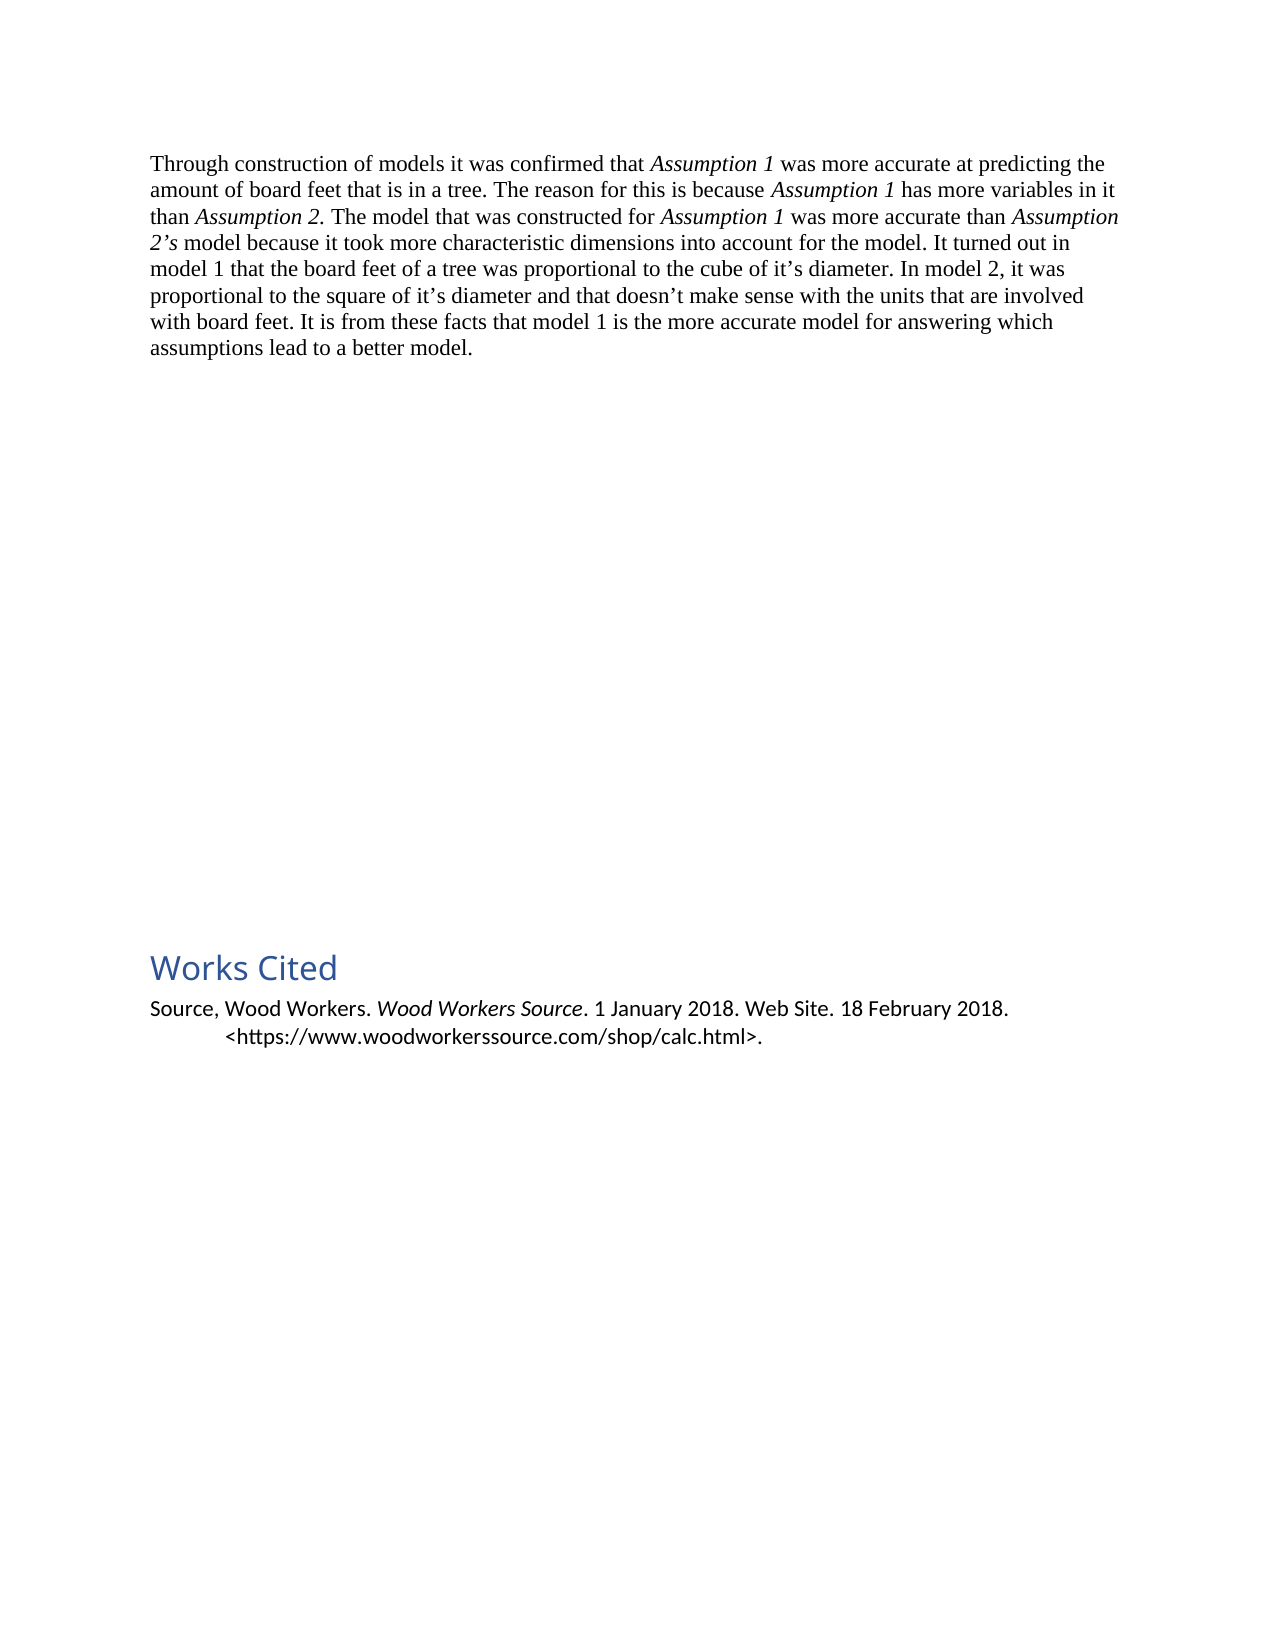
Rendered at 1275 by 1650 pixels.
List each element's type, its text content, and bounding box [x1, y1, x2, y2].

text Through construction of models it was confirmed that Assumption 1 was more accurate at predicting the amount of board feet that is in a tree. The reason for this is because Assumption 1 has more variables in it than Assumption 2. The model that was constructed for Assumption 1 was more accurate than Assumption 2’s model because it took more characteristic dimensions into account for the model. It turned out in model 1 that the board feet of a tree was proportional to the cube of it’s diameter. In model 2, it was proportional to the square of it’s diameter and that doesn’t make sense with the units that are involved with board feet. It is from these facts that model 1 is the more accurate model for answering which assumptions lead to a better model. [150, 150, 1125, 361]
